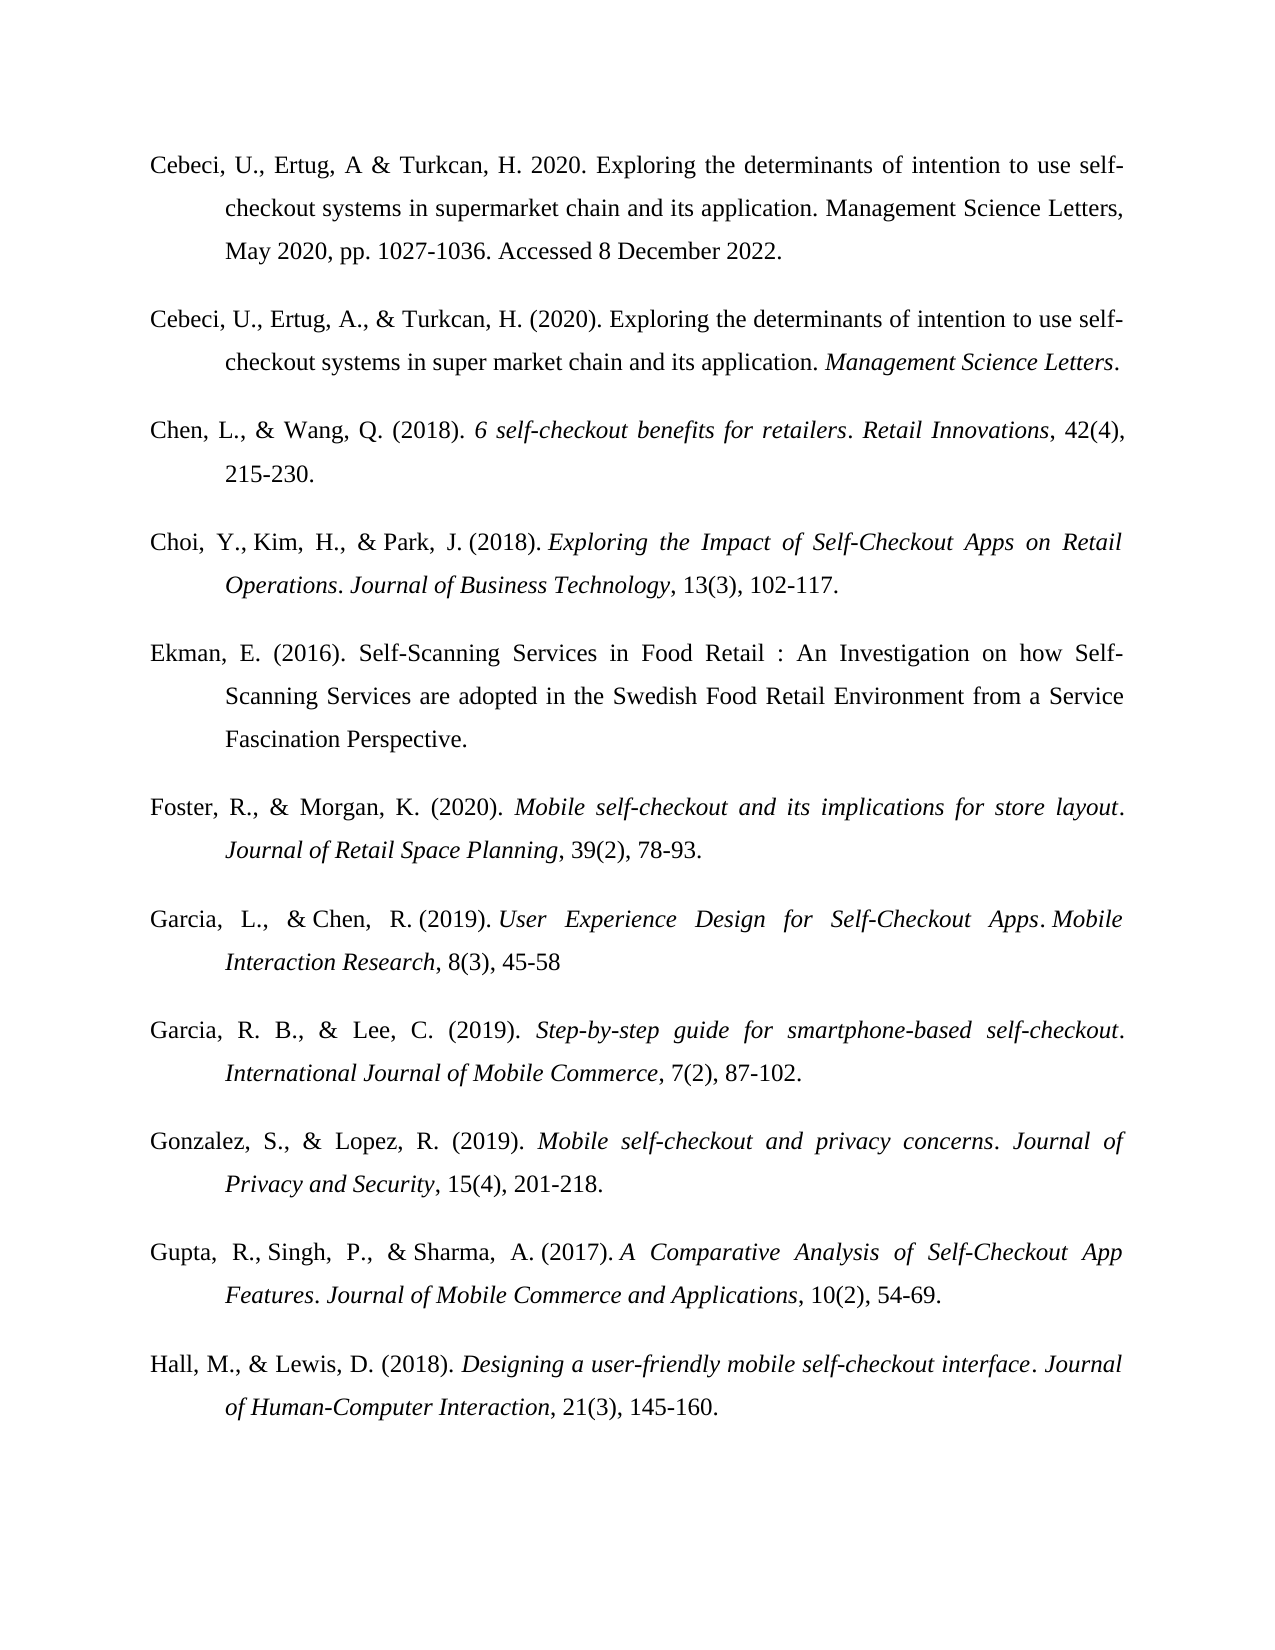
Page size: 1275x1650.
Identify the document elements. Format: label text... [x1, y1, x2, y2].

text Chen, L., & Wang, Q. (2018). 6 self-checkout benefits for retailers. Retail Innovations, 42(4), 215-230. [150, 416, 1125, 487]
text Gonzalez, S., & Lopez, R. (2019). Mobile self-checkout and privacy concerns. Journal of Privacy and Security, 15(4), 201-218. [150, 1126, 1125, 1198]
text Garcia, R. B., & Lee, C. (2019). Step-by-step guide for smartphone-based self-checkout. International Journal of Mobile Commerce, 7(2), 87-102. [150, 1015, 1125, 1087]
text Cebeci, U., Ertug, A., & Turkcan, H. (2020). Exploring the determinants of intention to use self-checkout systems in super market chain and its application. Management Science Letters. [150, 333, 1125, 376]
text Gupta, R., Singh, P., & Sharma, A. (2017). A Comparative Analysis of Self-Checkout App Features. Journal of Mobile Commerce and Applications, 10(2), 54-69. [150, 1237, 1125, 1309]
text Ekman, E. (2016). Self-Scanning Services in Food Retail : An Investigation on how Self-Scanning Services are adopted in the Swedish Food Retail Environment from a Service Fascination Perspective. [150, 667, 1125, 753]
text Choi, Y., Kim, H., & Park, J. (2018). Exploring the Impact of Self-Checkout Apps on Retail Operations. Journal of Business Technology, 13(3), 102-117. [150, 527, 1125, 599]
text Garcia, L., & Chen, R. (2019). User Experience Design for Self-Checkout Apps. Mobile Interaction Research, 8(3), 45-58 [150, 904, 1125, 976]
text Cebeci, U., Ertug, A & Turkcan, H. 2020. Exploring the determinants of intention to use self-checkout systems in supermarket chain and its application. Management Science Letters, May 2020, pp. 1027-1036. Accessed 8 December 2022. [150, 150, 1125, 265]
text Hall, M., & Lewis, D. (2018). Designing a user-friendly mobile self-checkout interface. Journal of Human-Computer Interaction, 21(3), 145-160. [150, 1349, 1125, 1421]
text Foster, R., & Morgan, K. (2020). Mobile self-checkout and its implications for store layout. Journal of Retail Space Planning, 39(2), 78-93. [150, 792, 1125, 864]
